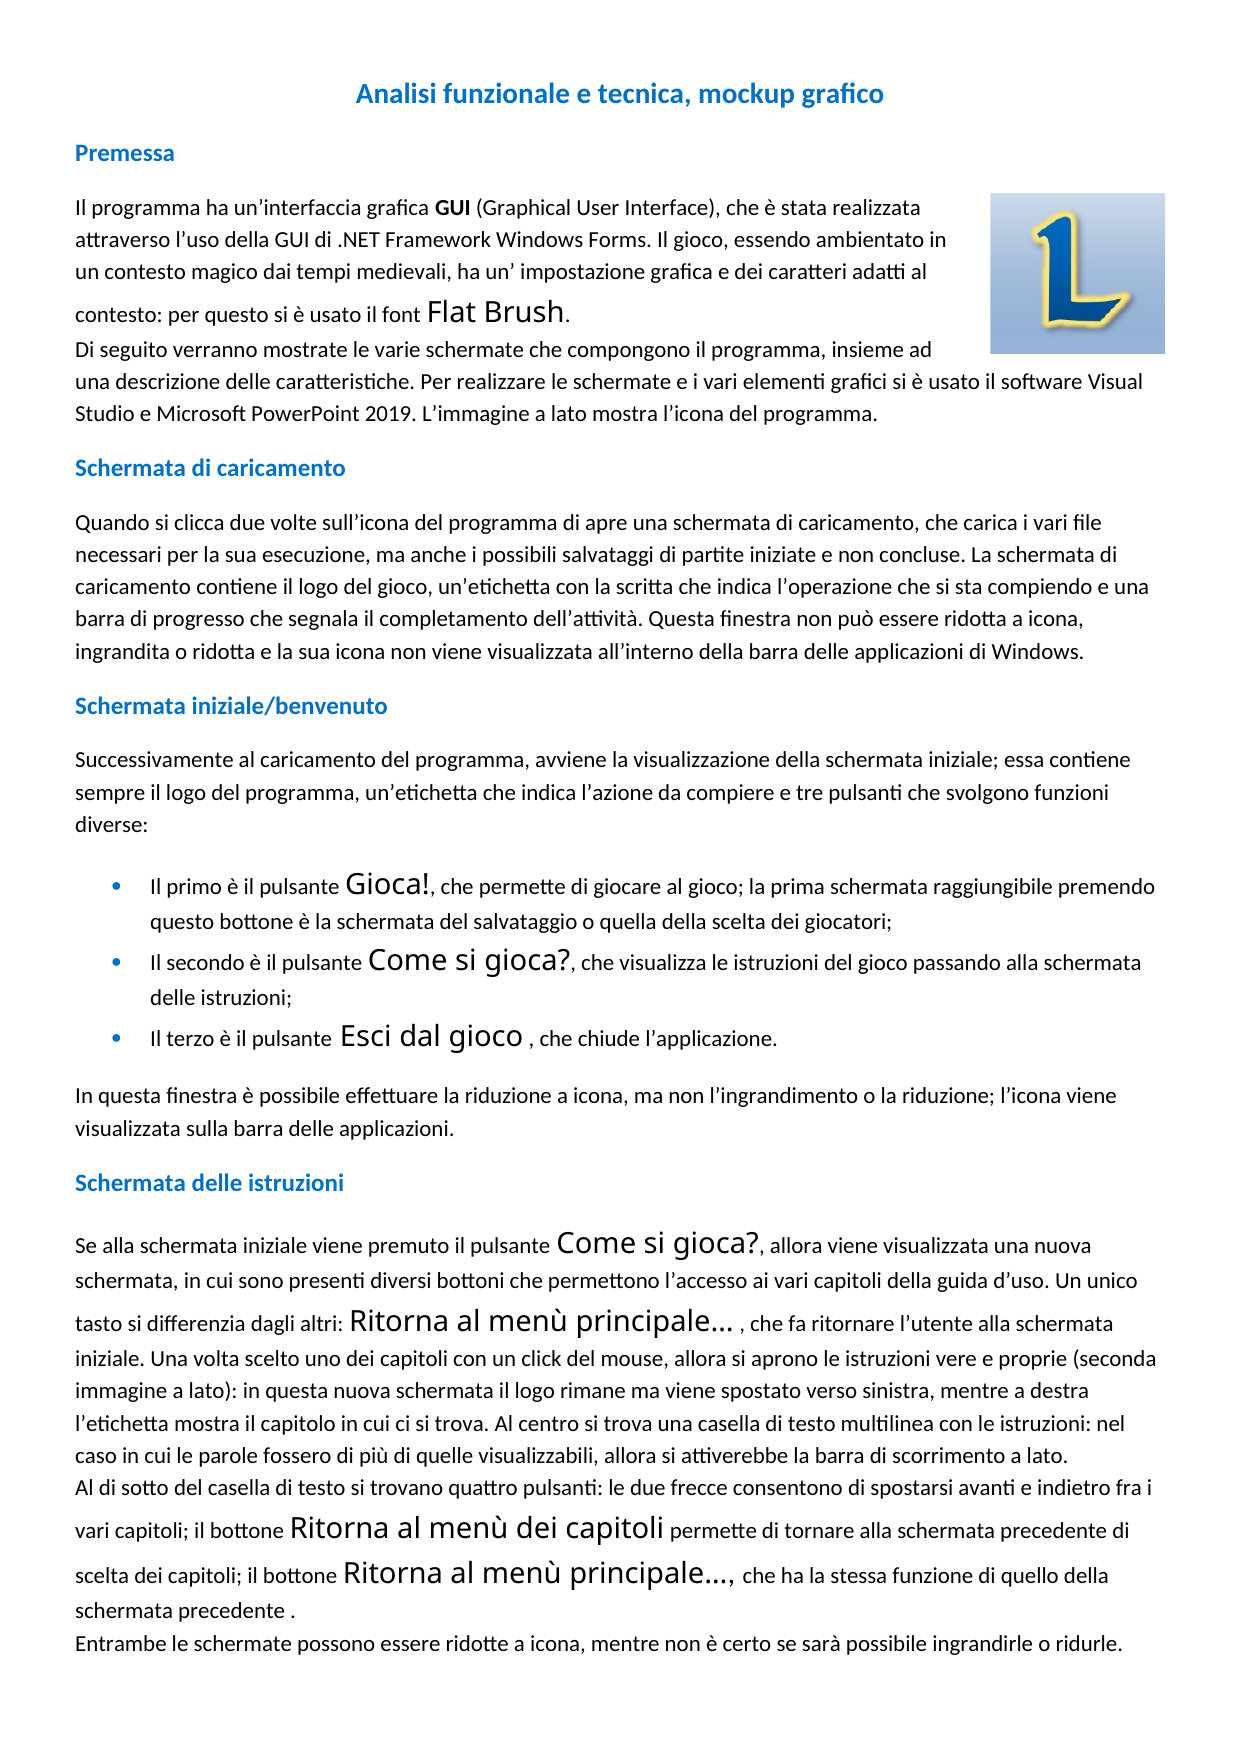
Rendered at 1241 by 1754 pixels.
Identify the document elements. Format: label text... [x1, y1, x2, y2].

text In questa finestra è possibile effettuare la riduzione a icona, ma non l’ingrandimento o la riduzione; l’icona viene visualizzata sulla barra delle applicazioni. [75, 1082, 1165, 1142]
text Successivamente al caricamento del programma, avviene la visualizzazione della schermata iniziale; essa contiene sempre il logo del programma, un’etichetta che indica l’azione da compiere e tre pulsanti che svolgono funzioni diverse: [75, 746, 1165, 838]
list Il secondo è il pulsante Come si gioca?, che visualizza le istruzioni del gioco passando alla schermata delle istruzioni; [112, 939, 1165, 1011]
list Il terzo è il pulsante Esci dal gioco , che chiude l’applicazione. [112, 1015, 1165, 1055]
text Schermata delle istruzioni [75, 1167, 1165, 1197]
text Analisi funzionale e tecnica, mockup grafico [75, 75, 1165, 111]
text Schermata iniziale/benvenuto [75, 690, 1165, 720]
text Quando si clicca due volte sull’icona del programma di apre una schermata di caricamento, che carica i vari file necessari per la sua esecuzione, ma anche i possibili salvataggi di partite iniziate e non concluse. La schermata di caricamento contiene il logo del gioco, un’etichetta con la scritta che indica l’operazione che si sta compiendo e una barra di progresso che segnala il completamento dell’attività. Questa finestra non può essere ridotta a icona, ingrandita o ridotta e la sua icona non viene visualizzata all’interno della barra delle applicazioni di Windows. [75, 508, 1165, 665]
text Il programma ha un’interfaccia grafica GUI (Graphical User Interface), che è stata realizzata attraverso l’uso della GUI di .NET Framework Windows Forms. Il gioco, essendo ambientato in un contesto magico dai tempi medievali, ha un’ impostazione grafica e dei caratteri adatti al contesto: per questo si è usato il font Flat Brush. Di seguito verranno mostrate le varie schermate che compongono il programma, insieme ad una descrizione delle caratteristiche. Per realizzare le schermate e i vari elementi grafici si è usato il software Visual Studio e Microsoft PowerPoint 2019. L’immagine a lato mostra l’icona del programma. [75, 193, 1165, 427]
text Premessa [75, 137, 1165, 167]
picture [990, 193, 1166, 354]
list Il primo è il pulsante Gioca!, che permette di giocare al gioco; la prima schermata raggiungibile premendo questo bottone è la schermata del salvataggio o quella della scelta dei giocatori; [112, 863, 1165, 935]
text Schermata di caricamento [75, 452, 1165, 483]
text Se alla schermata iniziale viene premuto il pulsante Come si gioca?, allora viene visualizzata una nuova schermata, in cui sono presenti diversi bottoni che permettono l’accesso ai vari capitoli della guida d’uso. Un unico tasto si differenzia dagli altri: Ritorna al menù principale… , che fa ritornare l’utente alla schermata iniziale. Una volta scelto uno dei capitoli con un click del mouse, allora si aprono le istruzioni vere e proprie (seconda immagine a lato): in questa nuova schermata il logo rimane ma viene spostato verso sinistra, mentre a destra l’etichetta mostra il capitolo in cui ci si trova. Al centro si trova una casella di testo multilinea con le istruzioni: nel caso in cui le parole fossero di più di quelle visualizzabili, allora si attiverebbe la barra di scorrimento a lato. Al di sotto del casella di testo si trovano quattro pulsanti: le due frecce consentono di spostarsi avanti e indietro fra i vari capitoli; il bottone Ritorna al menù dei capitoli permette di tornare alla schermata precedente di scelta dei capitoli; il bottone Ritorna al menù principale…, che ha la stessa funzione di quello della schermata precedente . Entrambe le schermate possono essere ridotte a icona, mentre non è certo se sarà possibile ingrandirle o ridurle. [75, 1223, 1165, 1657]
